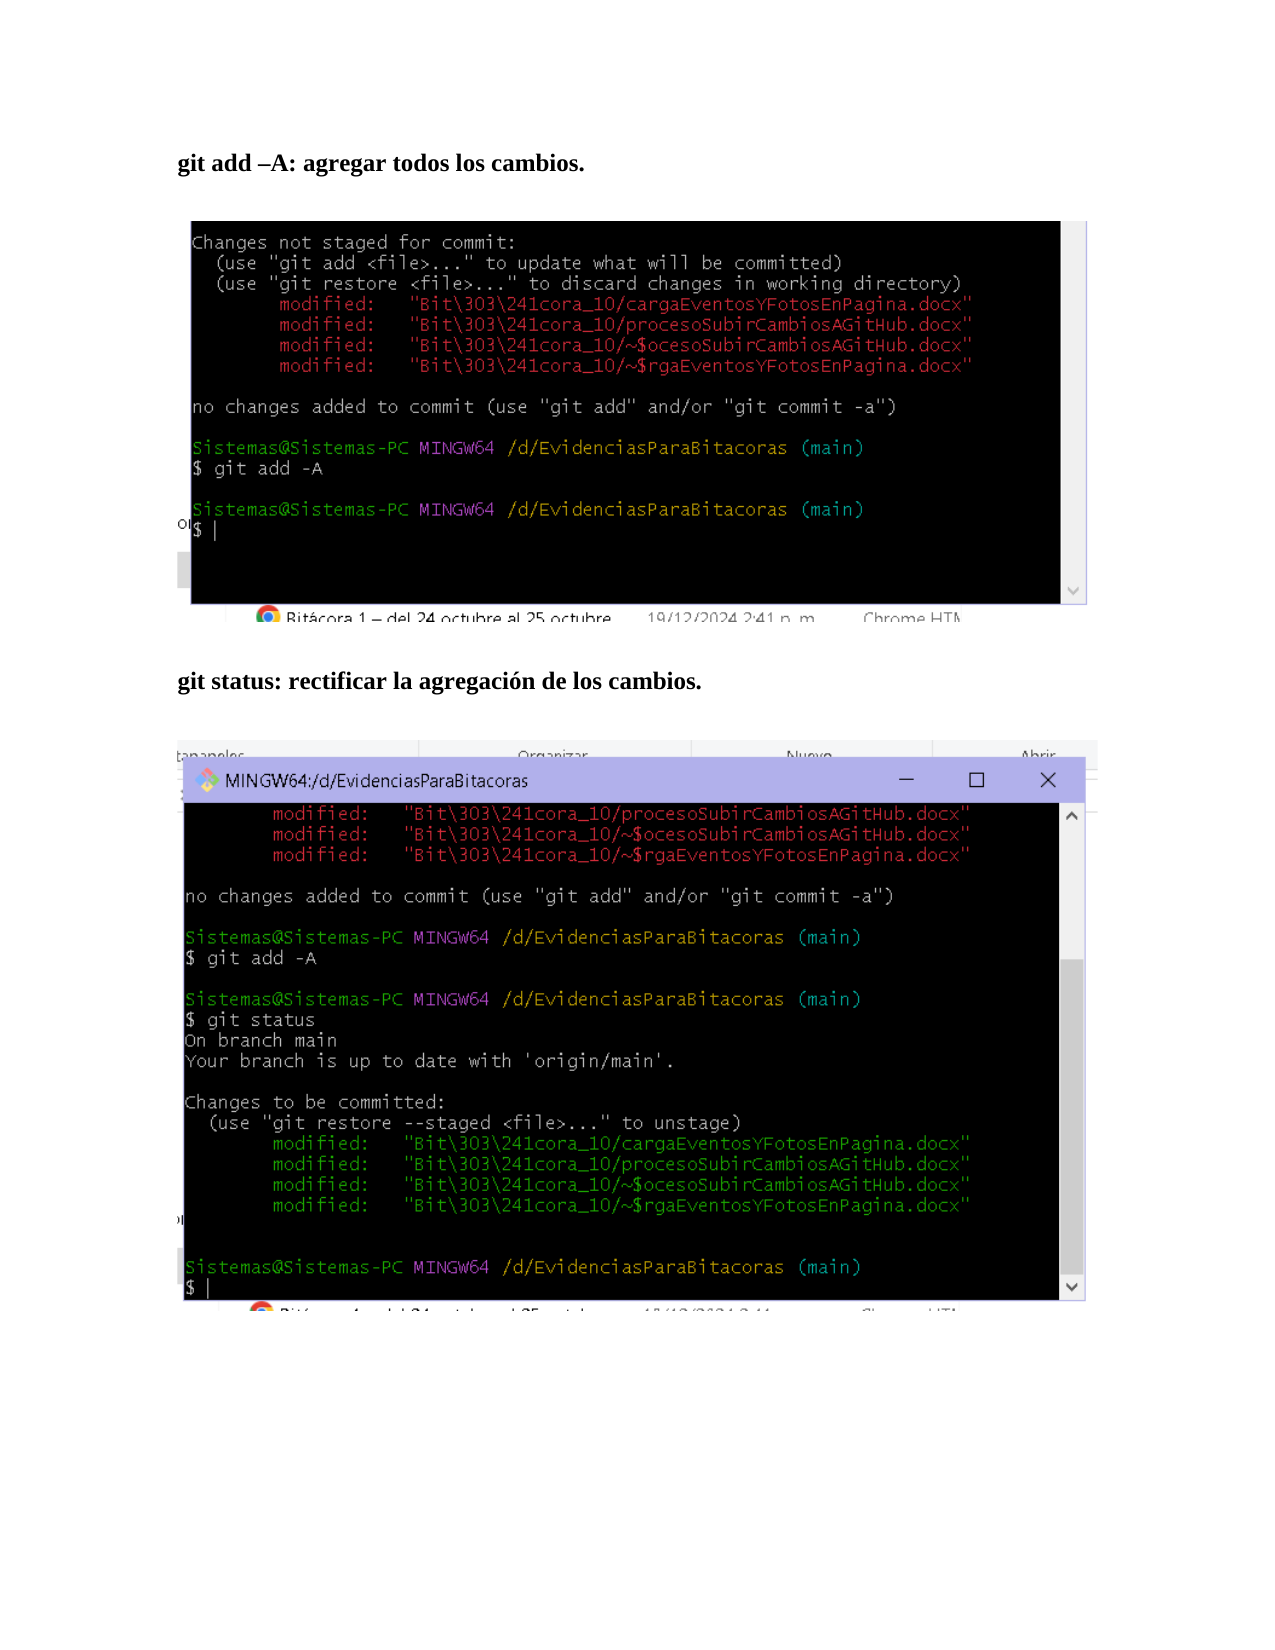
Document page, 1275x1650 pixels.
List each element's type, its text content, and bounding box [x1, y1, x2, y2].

text git status: rectificar la agregación de los cambios. [177, 666, 1098, 695]
picture [177, 221, 1098, 622]
picture [177, 740, 1098, 1311]
text git add –A: agregar todos los cambios. [177, 148, 1098, 176]
